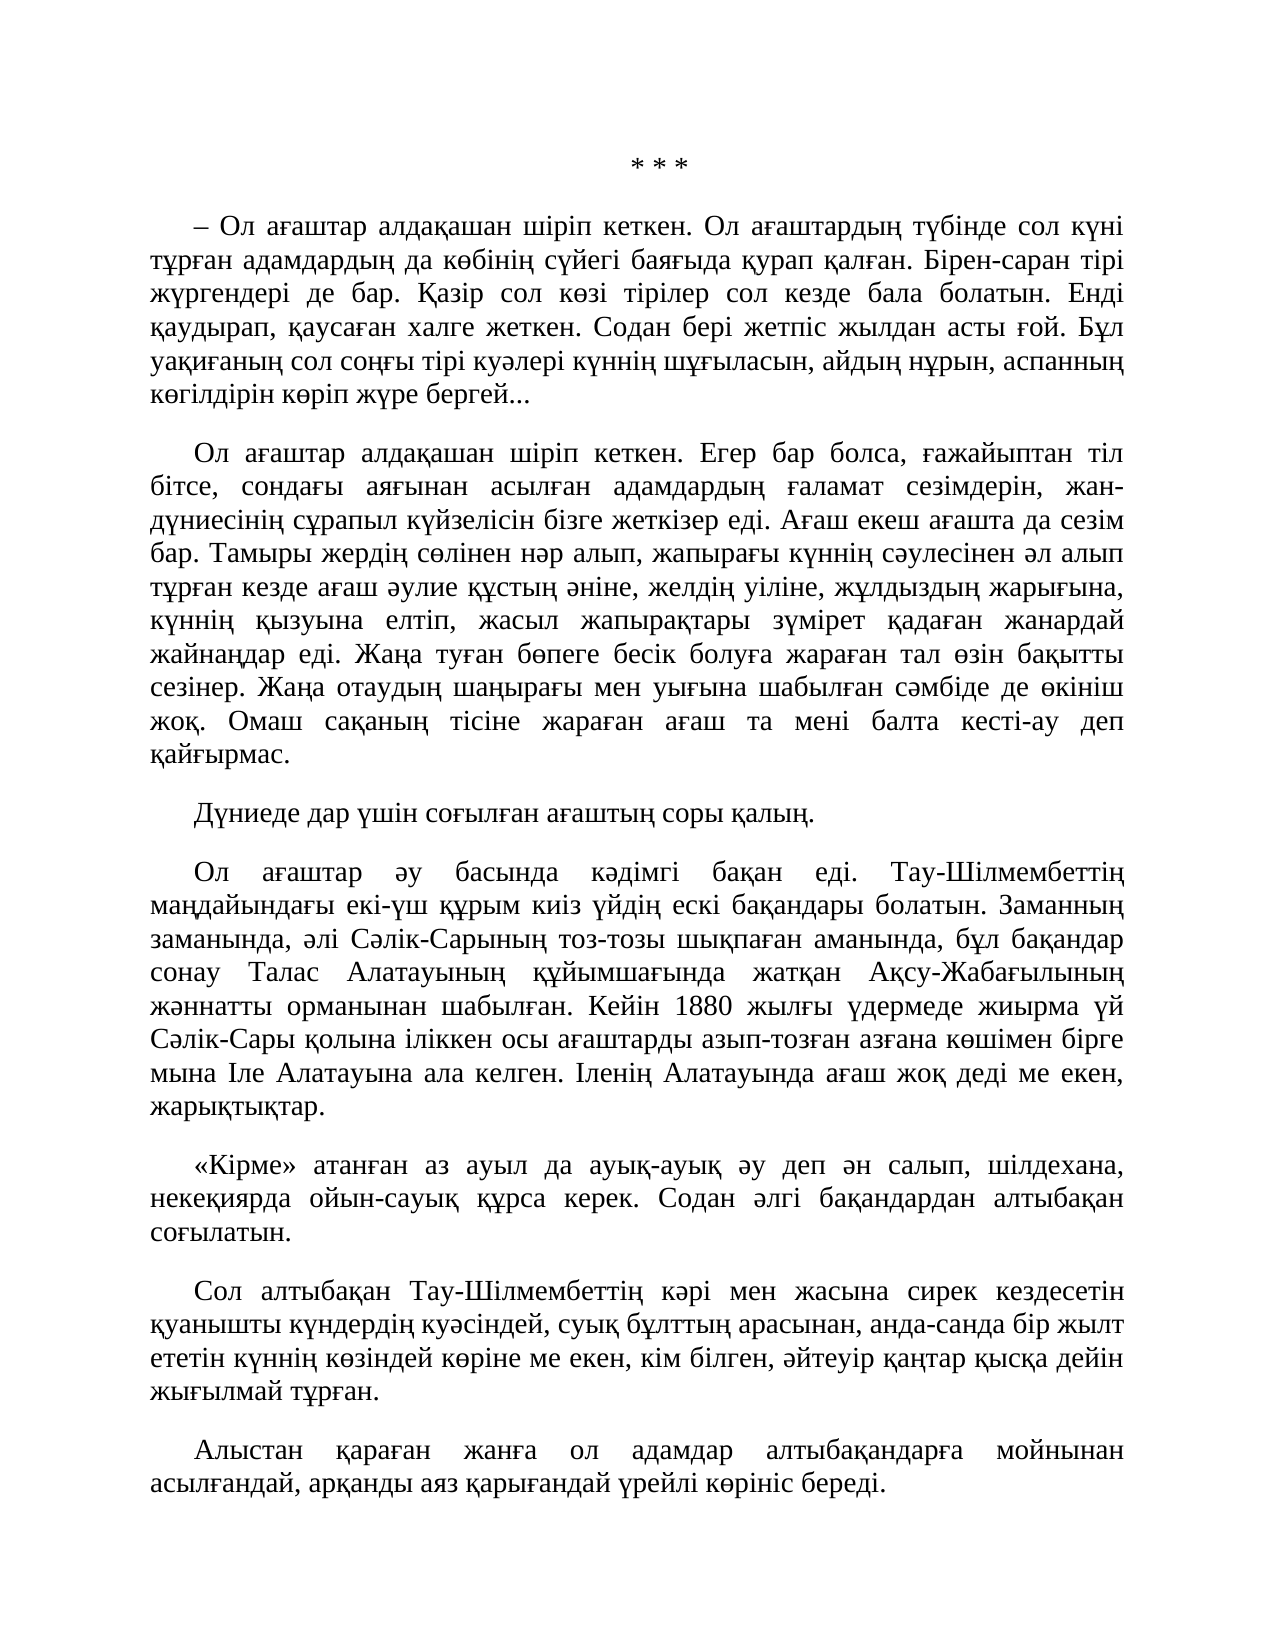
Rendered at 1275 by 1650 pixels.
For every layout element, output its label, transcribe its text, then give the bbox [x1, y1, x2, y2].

text Ол ағаштар алдақашан шіріп кеткен. Егер бар болса, ғажайыптан тіл бітсе, сондағы аяғынан асылған адамдардың ғаламат сезімдерін, жан-дүниесінің сұрапыл күйзелісін бізге жеткізер еді. Ағаш екеш ағашта да сезім бар. Тамыры жердің сөлінен нәр алып, жапырағы күннің сәулесінен әл алып тұрған кезде ағаш әулие құстың әніне, желдің уіліне, жұлдыздың жарығына, күннің қызуына елтіп, жасыл жапырақтары зүмірет қадаған жанардай жайнаңдар еді. Жаңа туған бөпеге бесік болуға жараған тал өзін бақытты сезінер. Жаңа отаудың шаңырағы мен уығына шабылған сәмбіде де өкініш жоқ. Омаш сақаның тісіне жараған ағаш та мені балта кесті-ау деп қайғырмас. [150, 435, 1125, 770]
text Ол ағаштар әу басында кәдімгі бақан еді. Тау-Шілмембеттің маңдайындағы екі-үш құрым киіз үйдің ескі бақандары болатын. Заманның заманында, әлі Сәлік-Сарының тоз-тозы шықпаған аманында, бұл бақандар сонау Талас Алатауының құйымшағында жатқан Ақсу-Жабағылының жәннатты орманынан шабылған. Кейін 1880 жылғы үдермеде жиырма үй Сәлік-Сары қолына іліккен осы ағаштарды азып-тозған азғана көшімен бірге мына Іле Алатауына ала келген. Іленің Алатауында ағаш жоқ деді ме екен, жарықтықтар. [150, 854, 1125, 1122]
text Дүниеде дар үшін соғылған ағаштың соры қалың. [150, 795, 1125, 829]
text «Кірме» атанған аз ауыл да ауық-ауық әу деп ән салып, шілдехана, некеқиярда ойын-сауық құрса керек. Содан әлгі бақандардан алтыбақан соғылатын. [150, 1147, 1125, 1248]
text Алыстан қараған жанға ол адамдар алтыбақандарға мойнынан асылғандай, арқанды аяз қарығандай үрейлі көрініс береді. [150, 1432, 1125, 1499]
text * * * [150, 150, 1125, 183]
text – Ол ағаштар алдақашан шіріп кеткен. Ол ағаштардың түбінде сол күні тұрған адамдардың да көбінің сүйегі баяғыда қурап қалған. Бірен-саран тірі жүргендері де бар. Қазір сол көзі тірілер сол кезде бала болатын. Енді қаудырап, қаусаған халге жеткен. Содан бері жетпіс жылдан асты ғой. Бұл уақиғаның сол соңғы тірі куәлері күннің шұғыласын, айдың нұрын, аспанның көгілдірін көріп жүре бергей... [150, 208, 1125, 410]
text Сол алтыбақан Тау-Шілмембеттің кәрі мен жасына сирек кездесетін қуанышты күндердің куәсіндей, суық бұлттың арасынан, анда-санда бір жылт ететін күннің көзіндей көріне ме екен, кім білген, әйтеуір қаңтар қысқа дейін жығылмай тұрған. [150, 1273, 1125, 1407]
